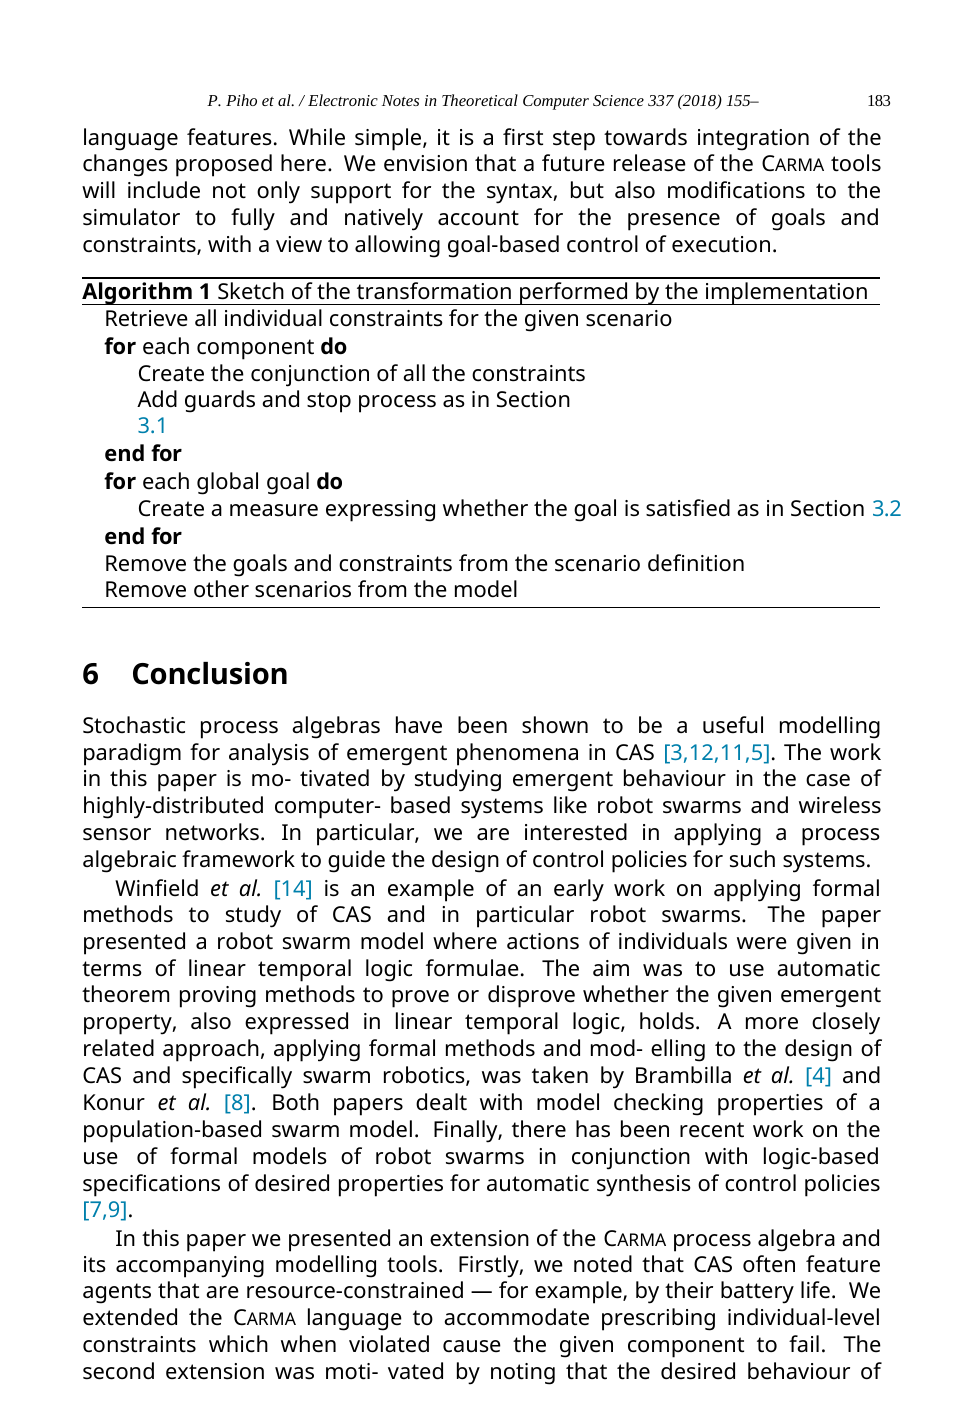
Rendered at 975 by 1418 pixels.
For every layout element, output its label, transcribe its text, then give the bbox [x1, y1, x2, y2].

text for each global goal do [104, 467, 904, 495]
text Create a measure expressing whether the goal is satisfied as in Section 3.2 [137, 495, 904, 522]
text Create the conjunction of all the constraints Add guards and stop process as in Section 3.1 [137, 360, 601, 440]
text Winfield et al. [14] is an example of an early work on applying formal methods to study of CAS and in particular robot swarms. The paper presented a robot swarm model where actions of individuals were given in terms of linear temporal logic formulae. The aim was to use automatic theorem proving methods to prove or disprove whether the given emergent property, also expressed in linear temporal logic, holds. A more closely related approach, applying formal methods and mod- elling to the design of CAS and specifically swarm robotics, was taken by Brambilla et al. [4] and Konur et al. [8]. Both papers dealt with model checking properties of a population-based swarm model. Finally, there has been recent work on the use of formal models of robot swarms in conjunction with logic-based specifications of desired properties for automatic synthesis of control policies [7,9]. [82, 875, 881, 1224]
text Algorithm 1 Sketch of the transformation performed by the implementation Retrieve all individual constraints for the given scenario [82, 275, 904, 333]
text language features. While simple, it is a first step towards integration of the changes proposed here. We envision that a future release of the Carma tools will include not only support for the syntax, but also modifications to the simulator to fully and natively account for the presence of goals and constraints, with a view to allowing goal-based control of execution. [82, 124, 881, 258]
subtitle Conclusion [82, 654, 904, 693]
subtitle end for [104, 522, 904, 550]
text Stochastic process algebras have been shown to be a useful modelling paradigm for analysis of emergent phenomena in CAS [3,12,11,5]. The work in this paper is mo- tivated by studying emergent behaviour in the case of highly-distributed computer- based systems like robot swarms and wireless sensor networks. In particular, we are interested in applying a process algebraic framework to guide the design of control policies for such systems. [82, 713, 881, 874]
text for each component do [104, 333, 904, 360]
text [82, 1225, 881, 1386]
subtitle end for [104, 440, 904, 467]
text Remove the goals and constraints from the scenario definition Remove other scenarios from the model [104, 550, 772, 604]
